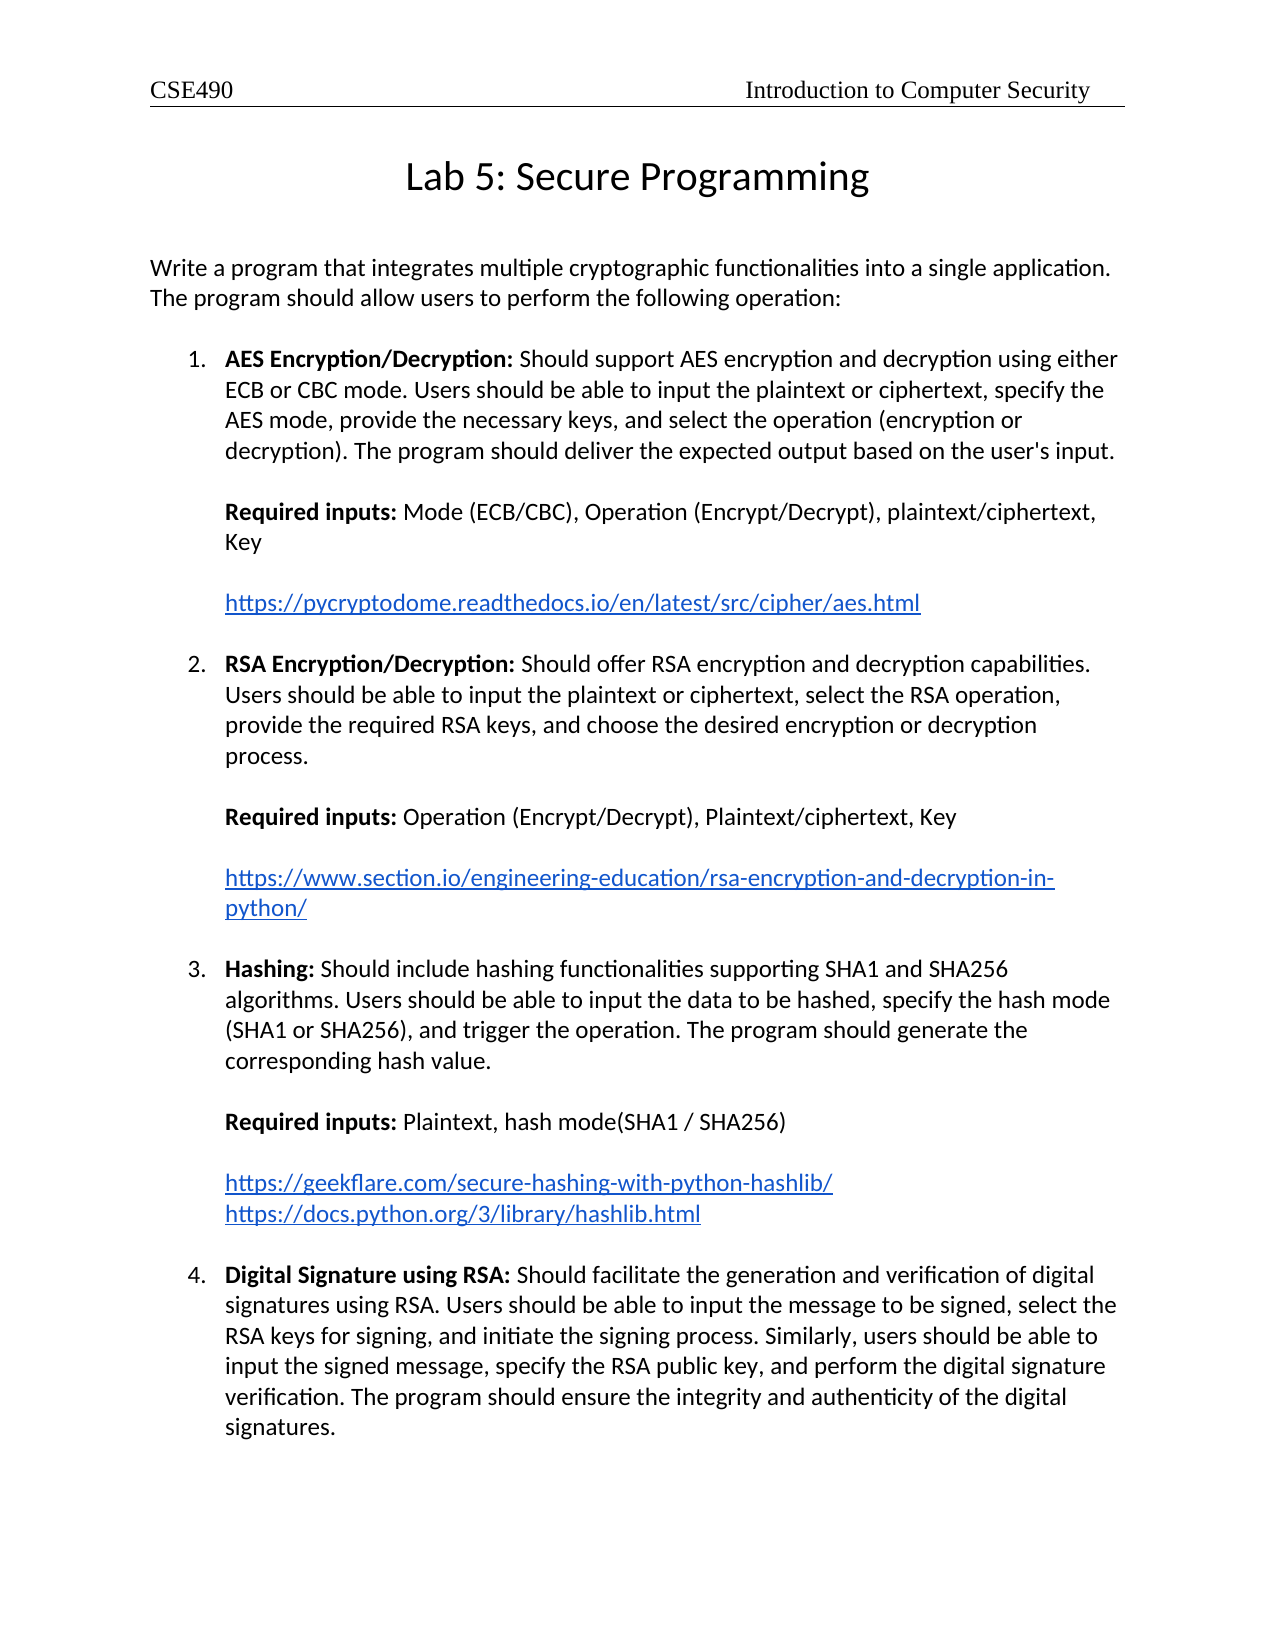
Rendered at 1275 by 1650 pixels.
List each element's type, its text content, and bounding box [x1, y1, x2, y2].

list Hashing: Should include hashing functionalities supporting SHA1 and SHA256 algorithms. Users should be able to input the data to be hashed, specify the hash mode (SHA1 or SHA256), and trigger the operation. The program should generate the corresponding hash value. [187, 954, 1125, 1076]
text Required inputs: Operation (Encrypt/Decrypt), Plaintext/ciphertext, Key [225, 801, 1125, 832]
text https://pycryptodome.readthedocs.io/en/latest/src/cipher/aes.html [225, 587, 1125, 618]
text Lab 5: Secure Programming [150, 150, 1125, 201]
text https://geekflare.com/secure-hashing-with-python-hashlib/ [225, 1167, 1125, 1198]
list Digital Signature using RSA: Should facilitate the generation and verification of digital signatures using RSA. Users should be able to input the message to be signed, select the RSA keys for signing, and initiate the signing process. Similarly, users should be able to input the signed message, specify the RSA public key, and perform the digital signature verification. The program should ensure the integrity and authenticity of the digital signatures. [187, 1259, 1125, 1442]
text https://docs.python.org/3/library/hashlib.html [225, 1198, 1125, 1228]
text Required inputs: Plaintext, hash mode(SHA1 / SHA256) [225, 1106, 1125, 1137]
text Required inputs: Mode (ECB/CBC), Operation (Encrypt/Decrypt), plaintext/ciphertext, Key [225, 496, 1125, 557]
text Write a program that integrates multiple cryptographic functionalities into a single application. The program should allow users to perform the following operation: [150, 252, 1125, 313]
text https://www.section.io/engineering-education/rsa-encryption-and-decryption-in-python/ [225, 862, 1125, 923]
list RSA Encryption/Decryption: Should offer RSA encryption and decryption capabilities. Users should be able to input the plaintext or ciphertext, select the RSA operation, provide the required RSA keys, and choose the desired encryption or decryption process. [187, 648, 1125, 771]
list AES Encryption/Decryption: Should support AES encryption and decryption using either ECB or CBC mode. Users should be able to input the plaintext or ciphertext, specify the AES mode, provide the necessary keys, and select the operation (encryption or decryption). The program should deliver the expected output based on the user's input. [187, 343, 1125, 465]
